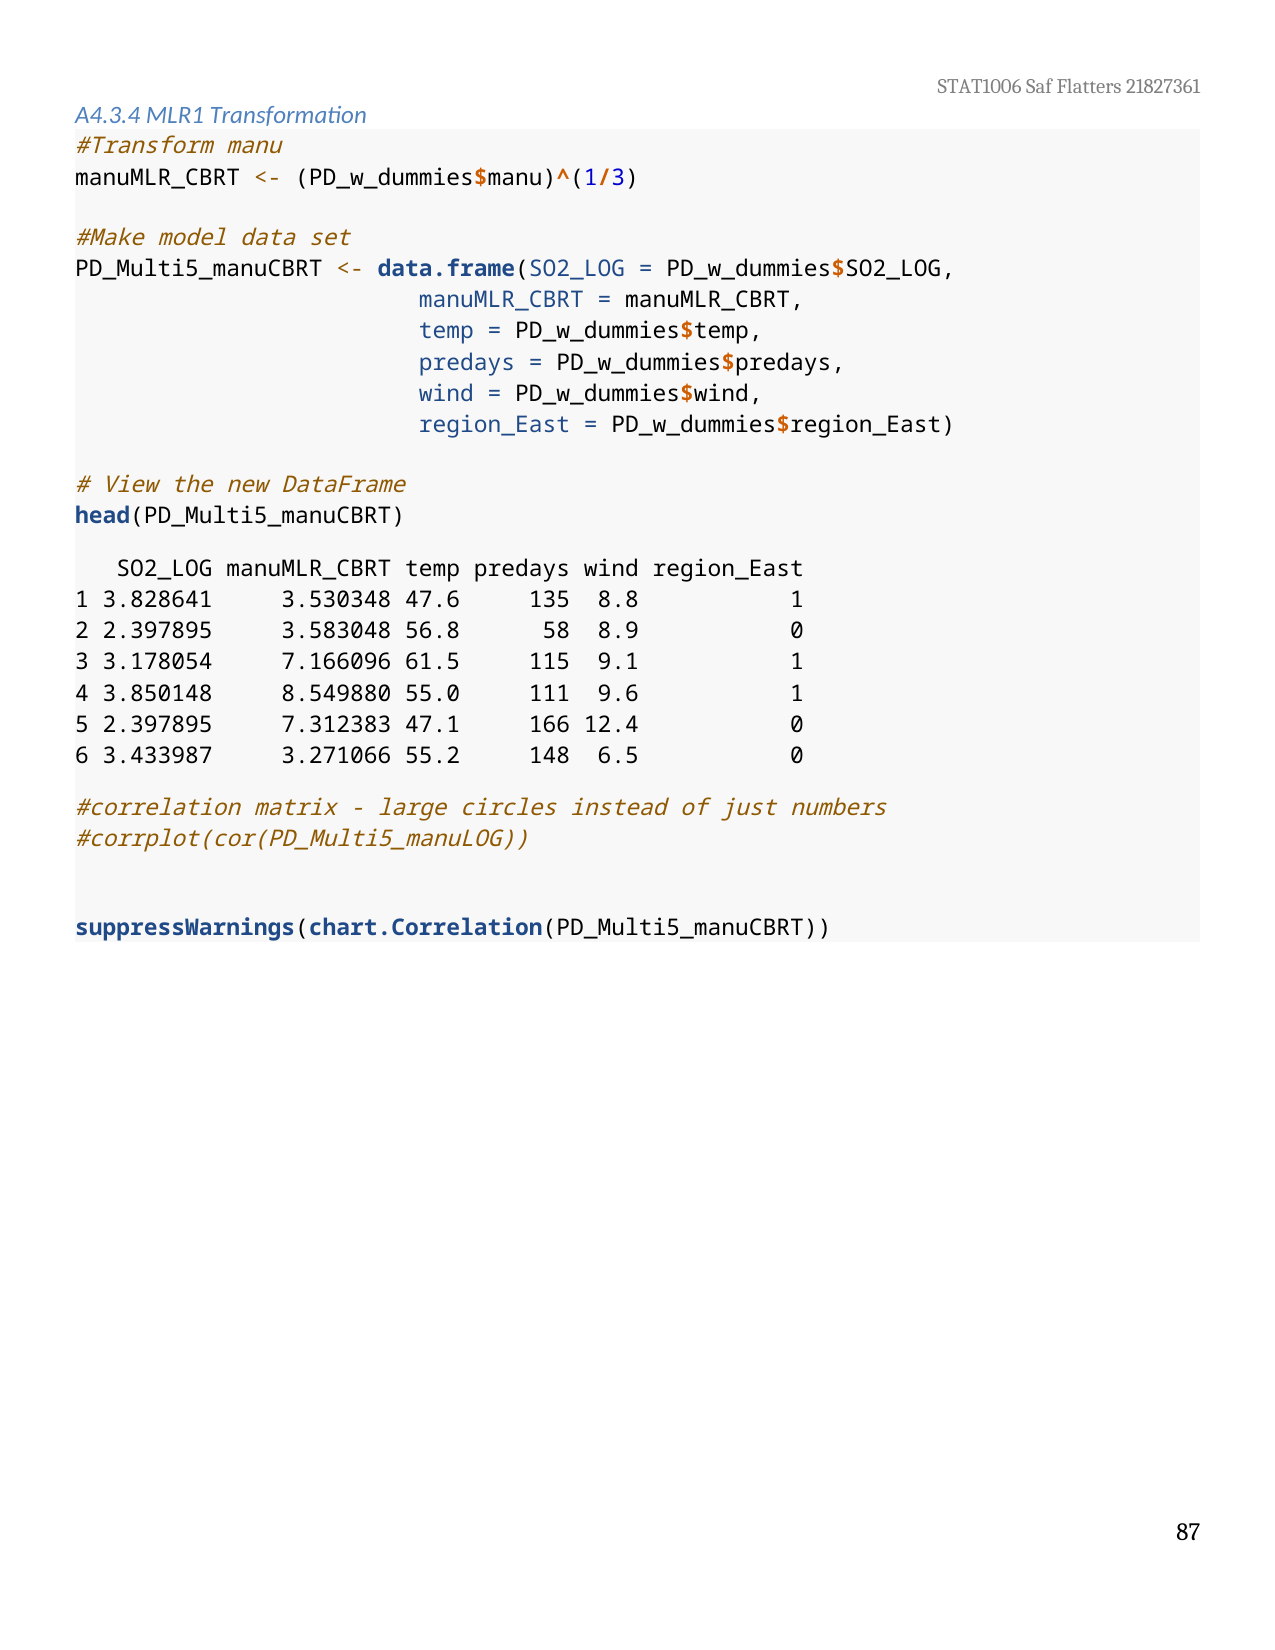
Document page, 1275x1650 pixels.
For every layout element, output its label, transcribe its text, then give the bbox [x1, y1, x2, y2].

text #Transform manu manuMLR_CBRT <- (PD_w_dummies$manu)^(1/3) #Make model data set PD_Multi5_manuCBRT <- data.frame(SO2_LOG = PD_w_dummies$SO2_LOG, manuMLR_CBRT = manuMLR_CBRT, temp = PD_w_dummies$temp, predays = PD_w_dummies$predays, wind = PD_w_dummies$wind, region_East = PD_w_dummies$region_East) # View the new DataFrame head(PD_Multi5_manuCBRT) [75, 129, 1200, 531]
text SO2_LOG manuMLR_CBRT temp predays wind region_East 1 3.828641 3.530348 47.6 135 8.8 1 2 2.397895 3.583048 56.8 58 8.9 0 3 3.178054 7.166096 61.5 115 9.1 1 4 3.850148 8.549880 55.0 111 9.6 1 5 2.397895 7.312383 47.1 166 12.4 0 6 3.433987 3.271066 55.2 148 6.5 0 [75, 552, 1200, 770]
text #correlation matrix - large circles instead of just numbers #corrplot(cor(PD_Multi5_manuLOG)) suppressWarnings(chart.Correlation(PD_Multi5_manuCBRT)) [75, 791, 1200, 942]
subtitle A4.3.4 MLR1 Transformation [75, 99, 1200, 129]
